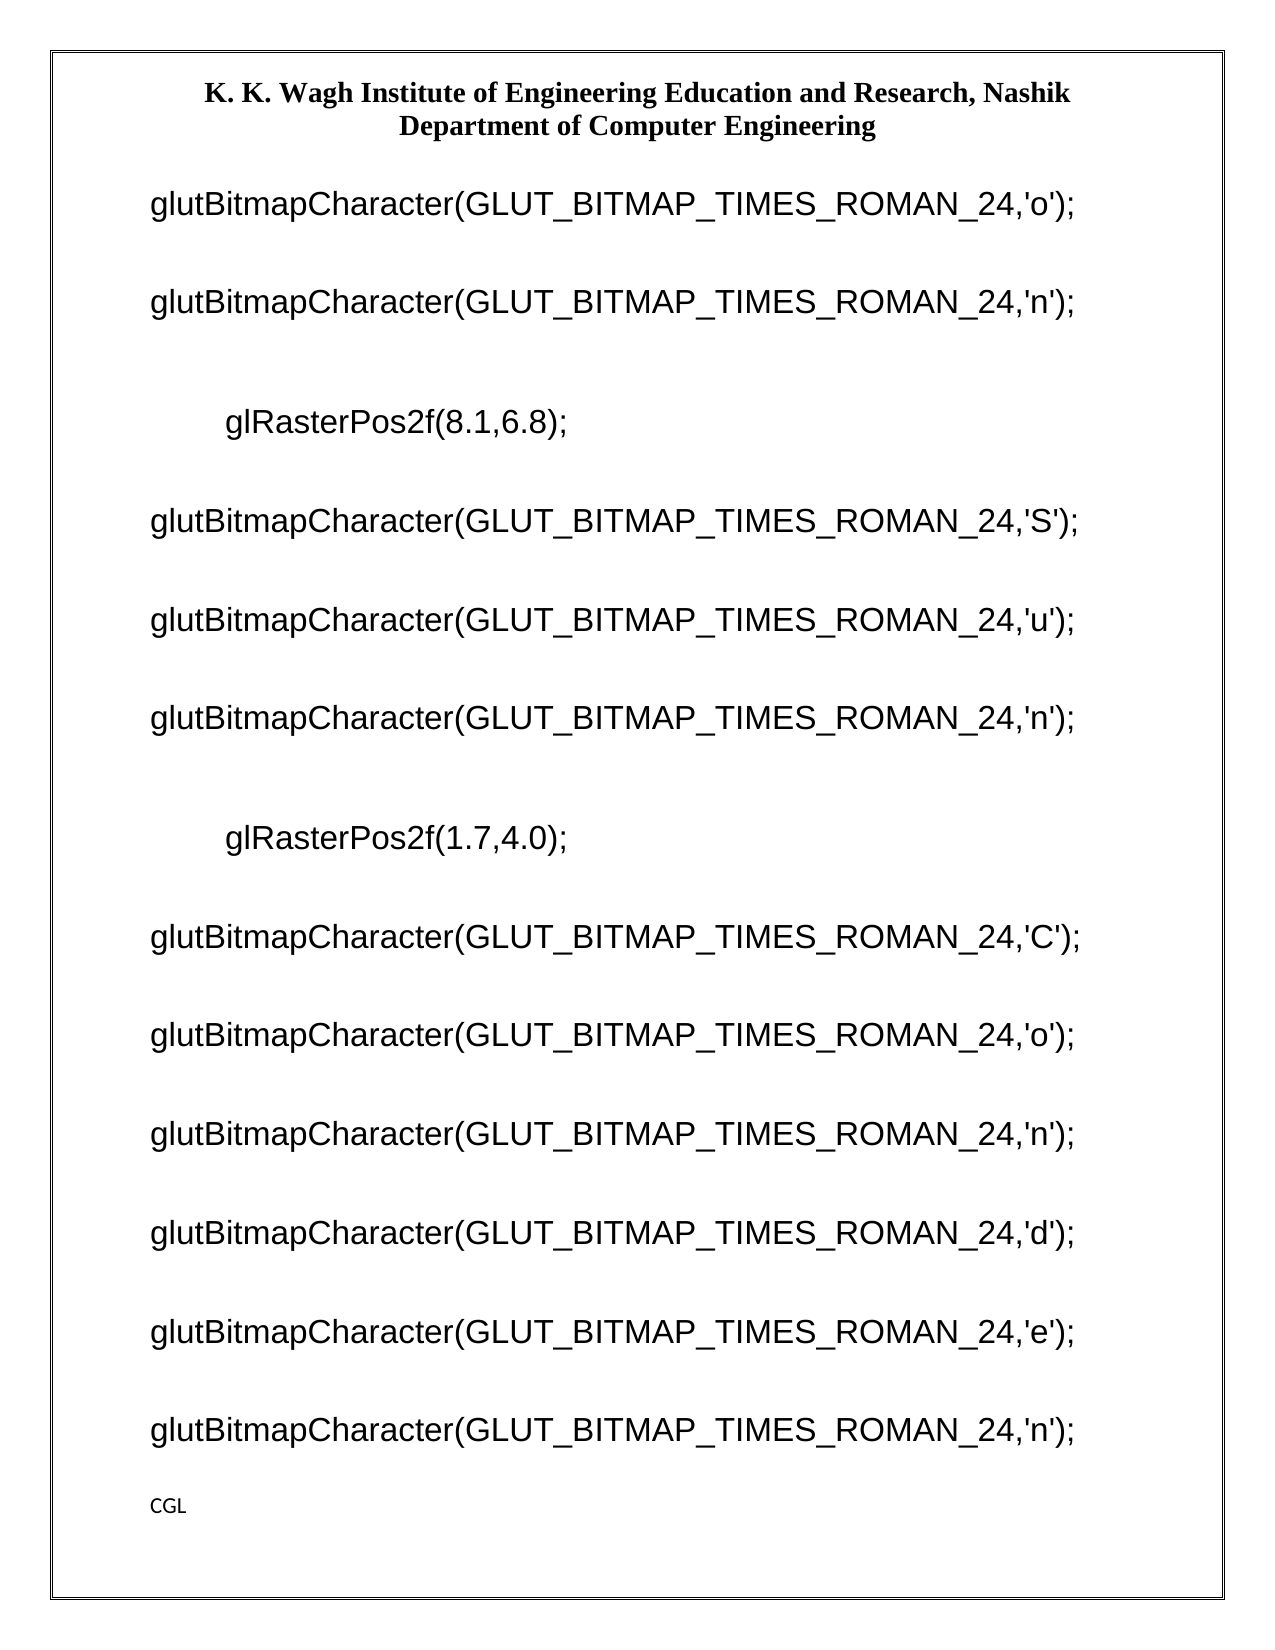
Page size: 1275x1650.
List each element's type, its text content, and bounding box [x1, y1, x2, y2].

text glutBitmapCharacter(GLUT_BITMAP_TIMES_ROMAN_24,'S'); [150, 467, 1125, 539]
text glutBitmapCharacter(GLUT_BITMAP_TIMES_ROMAN_24,'o'); [150, 982, 1125, 1054]
text glutBitmapCharacter(GLUT_BITMAP_TIMES_ROMAN_24,'n'); [150, 1377, 1125, 1449]
text glRasterPos2f(8.1,6.8); [150, 402, 1125, 441]
text glutBitmapCharacter(GLUT_BITMAP_TIMES_ROMAN_24,'d'); [150, 1179, 1125, 1251]
text glutBitmapCharacter(GLUT_BITMAP_TIMES_ROMAN_24,'n'); [150, 249, 1125, 321]
text glutBitmapCharacter(GLUT_BITMAP_TIMES_ROMAN_24,'e'); [150, 1278, 1125, 1350]
text glutBitmapCharacter(GLUT_BITMAP_TIMES_ROMAN_24,'o'); [150, 150, 1125, 222]
text glutBitmapCharacter(GLUT_BITMAP_TIMES_ROMAN_24,'u'); [150, 566, 1125, 638]
text glRasterPos2f(1.7,4.0); [150, 818, 1125, 856]
text glutBitmapCharacter(GLUT_BITMAP_TIMES_ROMAN_24,'C'); [150, 883, 1125, 955]
text glutBitmapCharacter(GLUT_BITMAP_TIMES_ROMAN_24,'n'); [150, 1080, 1125, 1153]
text glutBitmapCharacter(GLUT_BITMAP_TIMES_ROMAN_24,'n'); [150, 664, 1125, 737]
